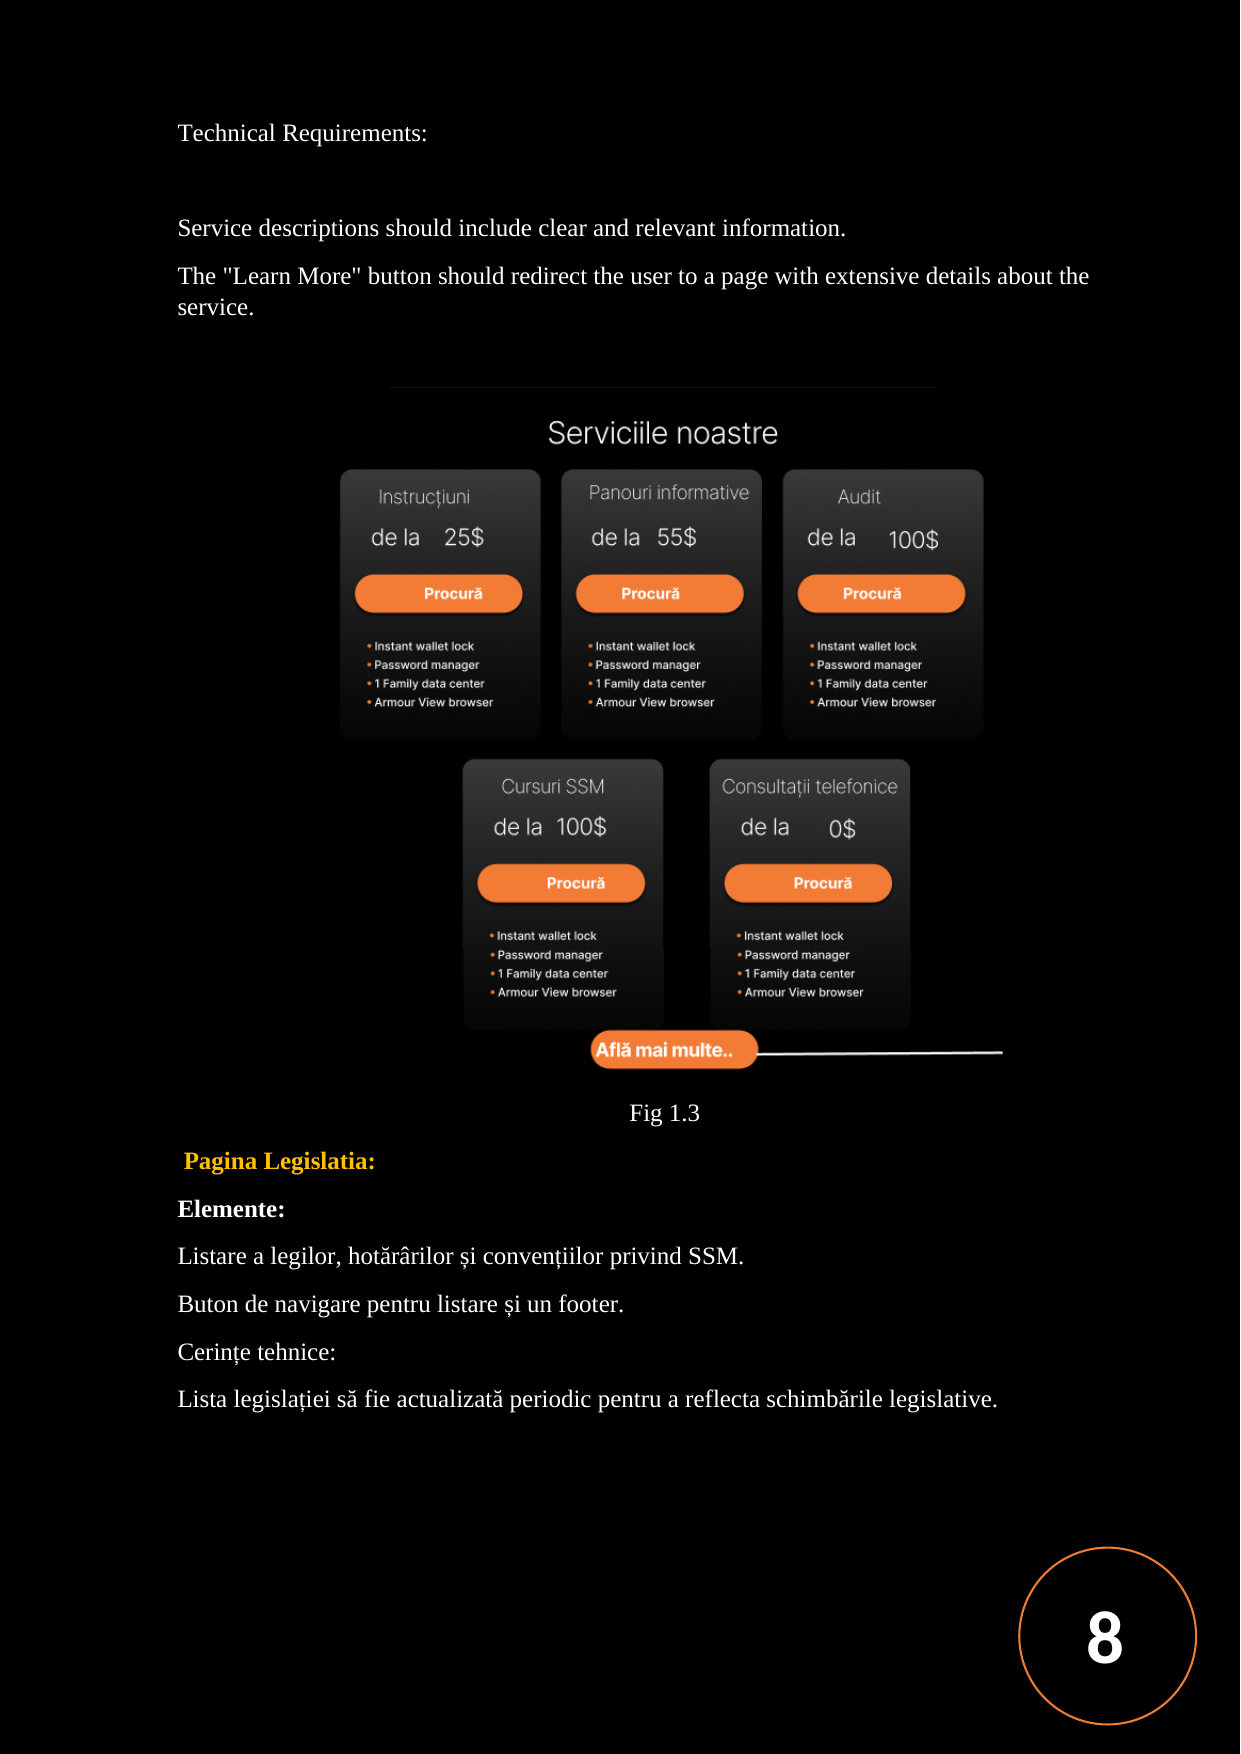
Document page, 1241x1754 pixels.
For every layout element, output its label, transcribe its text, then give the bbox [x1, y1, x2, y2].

text Buton de navigare pentru listare și un footer. [177, 1289, 1152, 1318]
picture [326, 387, 1003, 1080]
text Elemente: [177, 1194, 1152, 1222]
text The "Learn More" button should redirect the user to a page with extensive details about the service. [177, 261, 1152, 321]
text Fig 1.3 [177, 1098, 1152, 1127]
text Technical Requirements: [177, 118, 1152, 147]
text Pagina Legislatia: [177, 1146, 1152, 1175]
text Listare a legilor, hotărârilor și convențiilor privind SSM. [177, 1241, 1152, 1270]
text Cerințe tehnice: [177, 1337, 1152, 1366]
text Lista legislației să fie actualizată periodic pentru a reflecta schimbările legislative. [177, 1384, 1152, 1413]
text Service descriptions should include clear and relevant information. [177, 213, 1152, 242]
